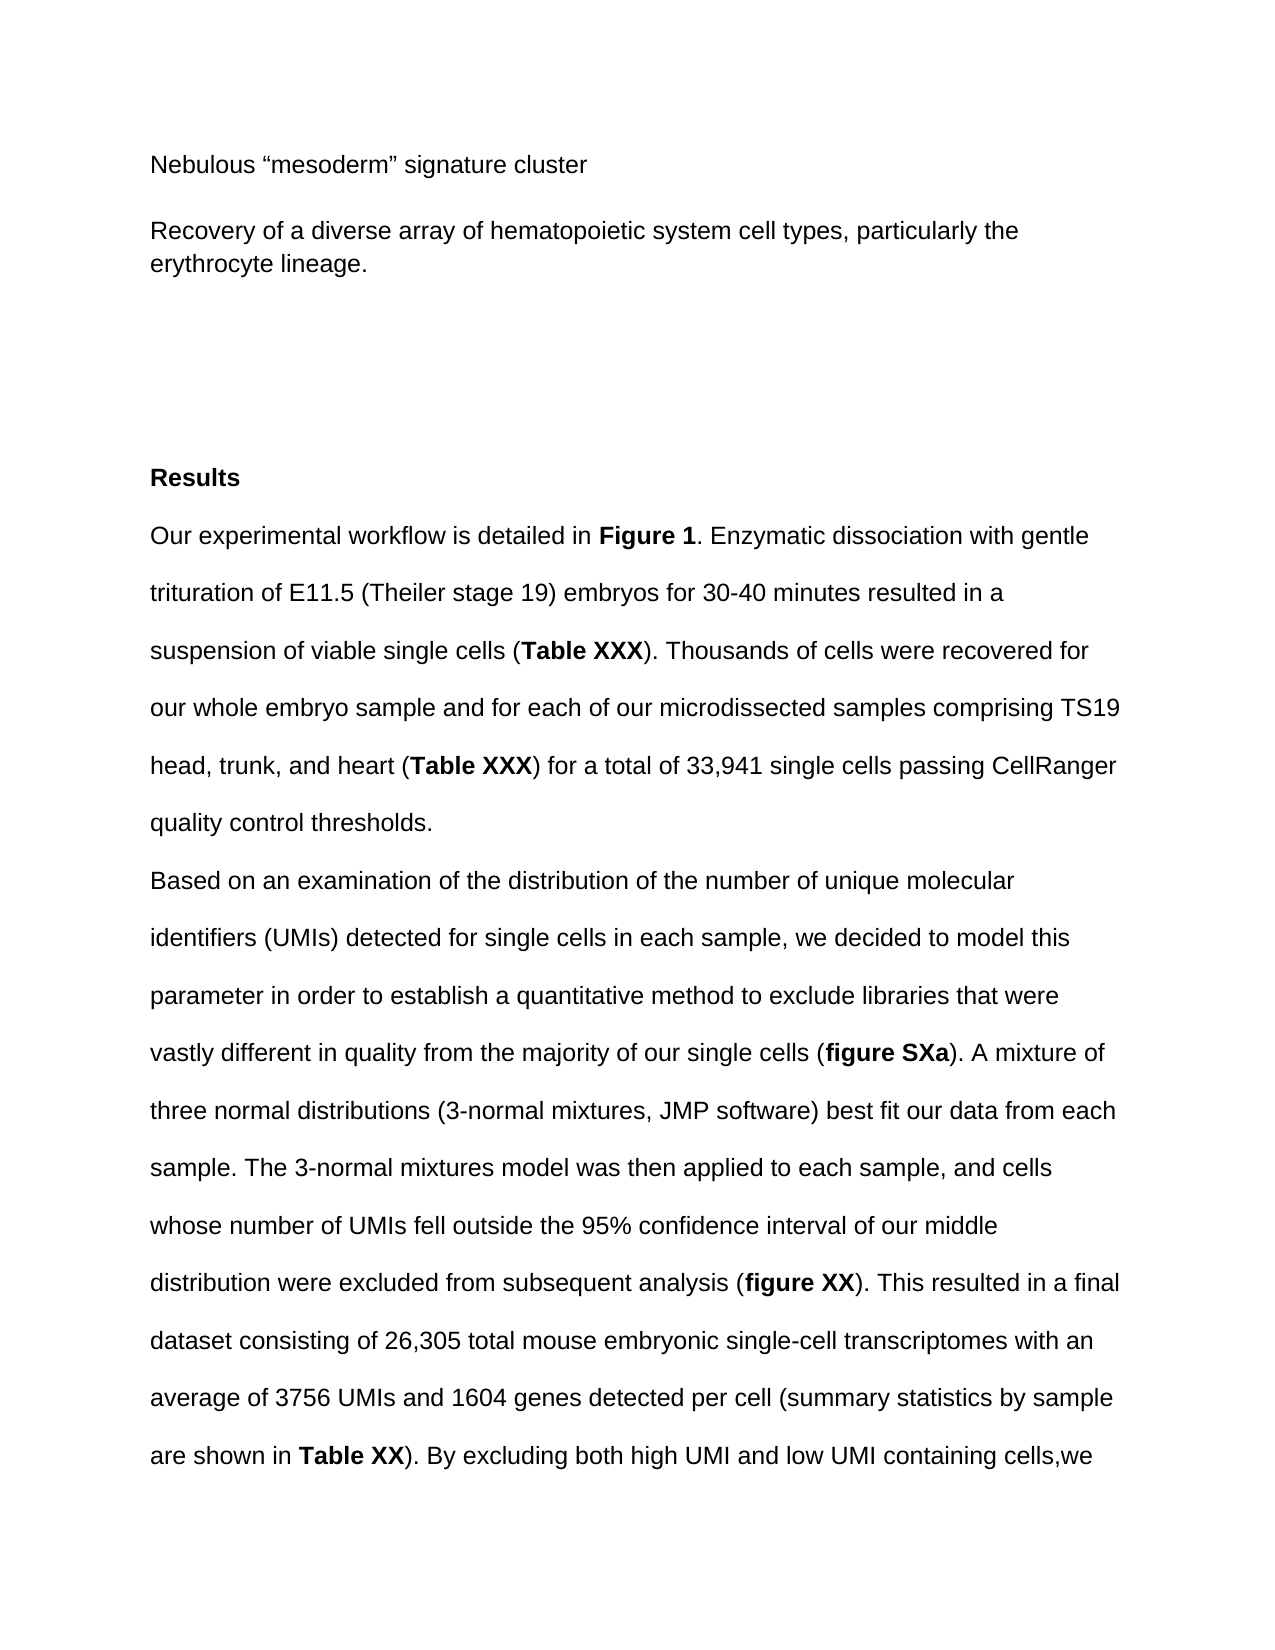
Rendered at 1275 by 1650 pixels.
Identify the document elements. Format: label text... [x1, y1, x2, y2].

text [150, 866, 1125, 1469]
text Results [150, 463, 1125, 492]
text Nebulous “mesoderm” signature cluster [150, 150, 1125, 179]
text Our experimental workflow is detailed in Figure 1. Enzymatic dissociation with gentle trituration of E11.5 (Theiler stage 19) embryos for 30-40 minutes resulted in a suspension of viable single cells (Table XXX). Thousands of cells were recovered for our whole embryo sample and for each of our microdissected samples comprising TS19 head, trunk, and heart (Table XXX) for a total of 33,941 single cells passing CellRanger quality control thresholds. [150, 521, 1125, 837]
text Recovery of a diverse array of hematopoietic system cell types, particularly the erythrocyte lineage. [150, 216, 1125, 278]
